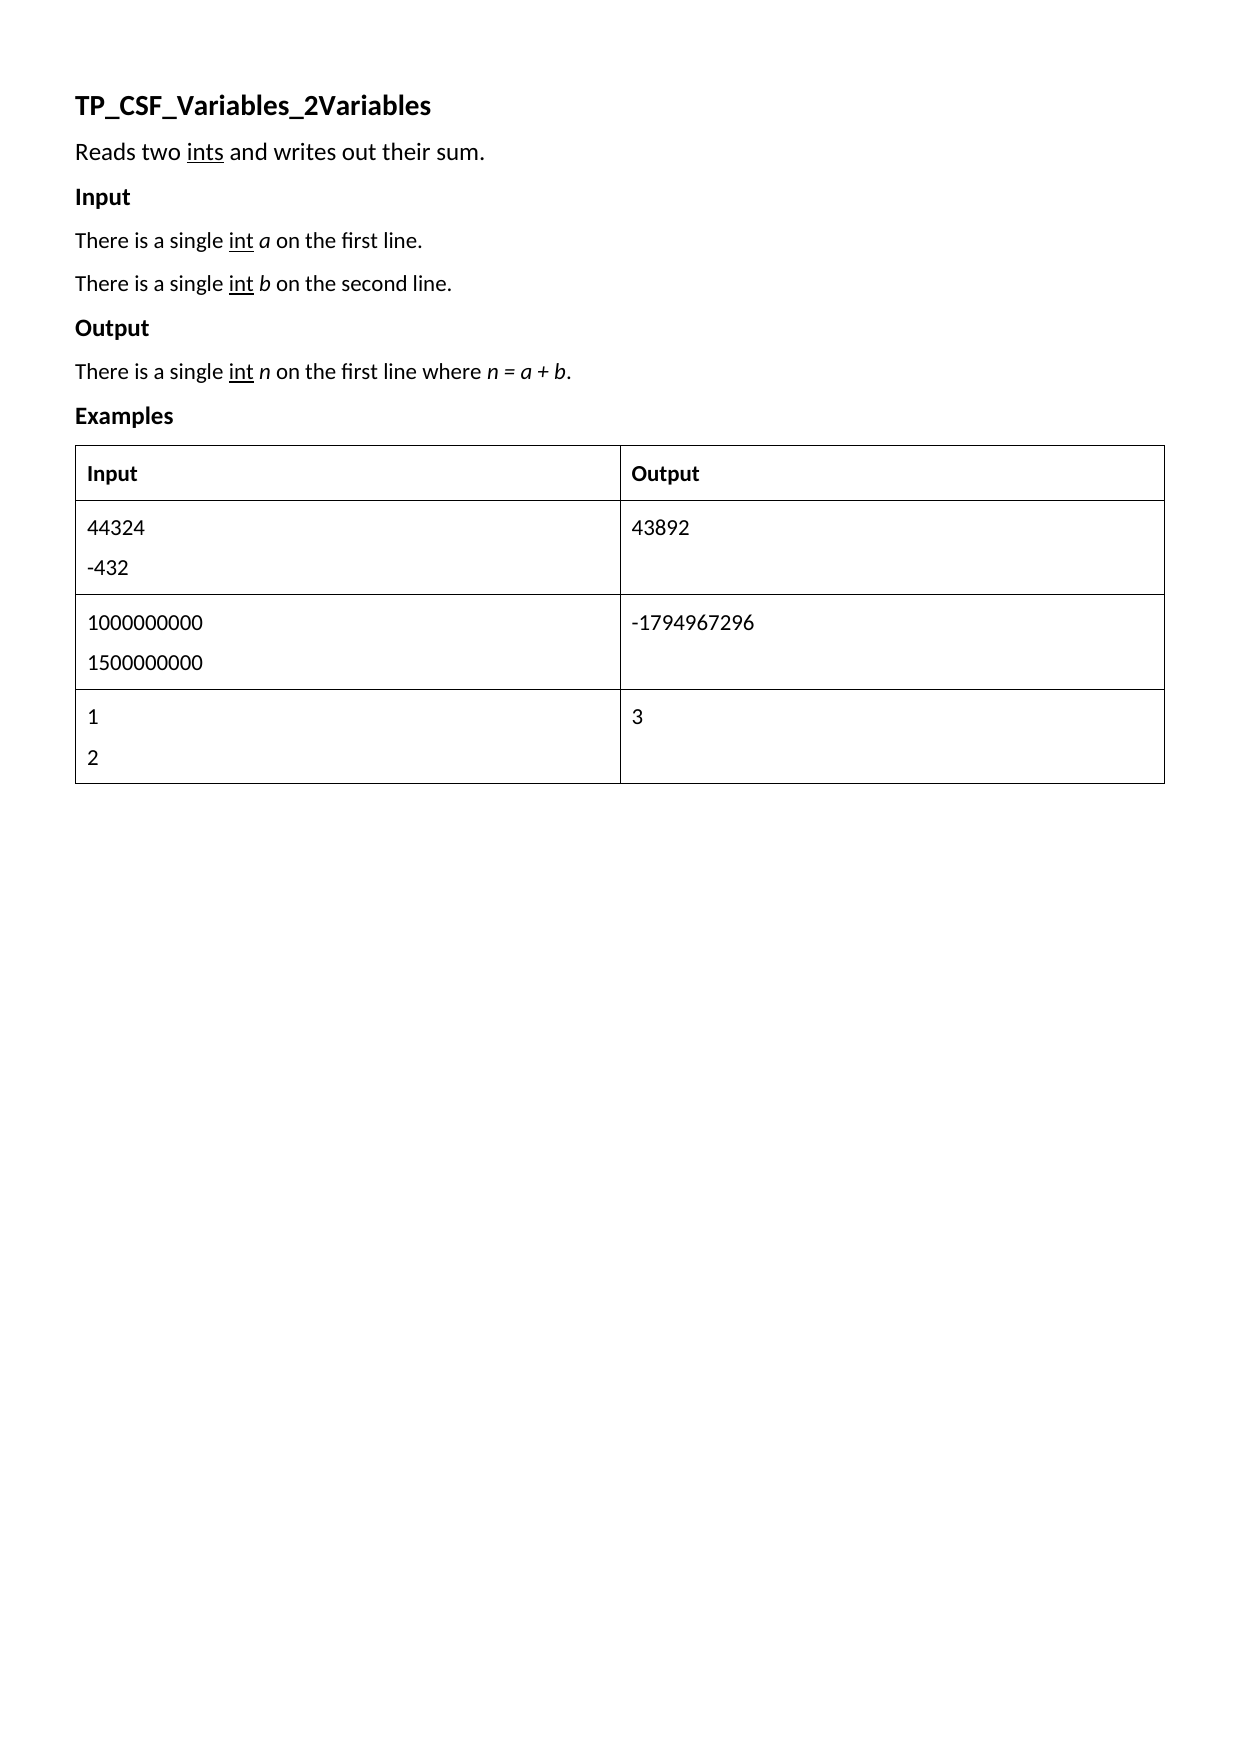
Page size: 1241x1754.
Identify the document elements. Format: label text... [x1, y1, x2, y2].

table_cell 1 2 [76, 690, 620, 783]
table_cell 43892 [621, 501, 1164, 594]
text Reads two ints and writes out their sum. [75, 136, 1165, 166]
text Examples [75, 400, 1165, 431]
text There is a single int n on the first line where n = a + b. [75, 357, 1165, 385]
text TP_CSF_Variables_2Variables [75, 87, 1165, 123]
text Output [75, 312, 1165, 342]
table_cell 44324 -432 [76, 501, 620, 594]
table_cell 1000000000 1500000000 [76, 595, 620, 689]
table_header Output [621, 446, 1164, 499]
text There is a single int b on the second line. [75, 269, 1165, 297]
table_header Input [76, 446, 620, 499]
table_cell -1794967296 [621, 595, 1164, 689]
text Input [75, 181, 1165, 212]
text There is a single int a on the first line. [75, 226, 1165, 254]
table_cell 3 [621, 690, 1164, 783]
